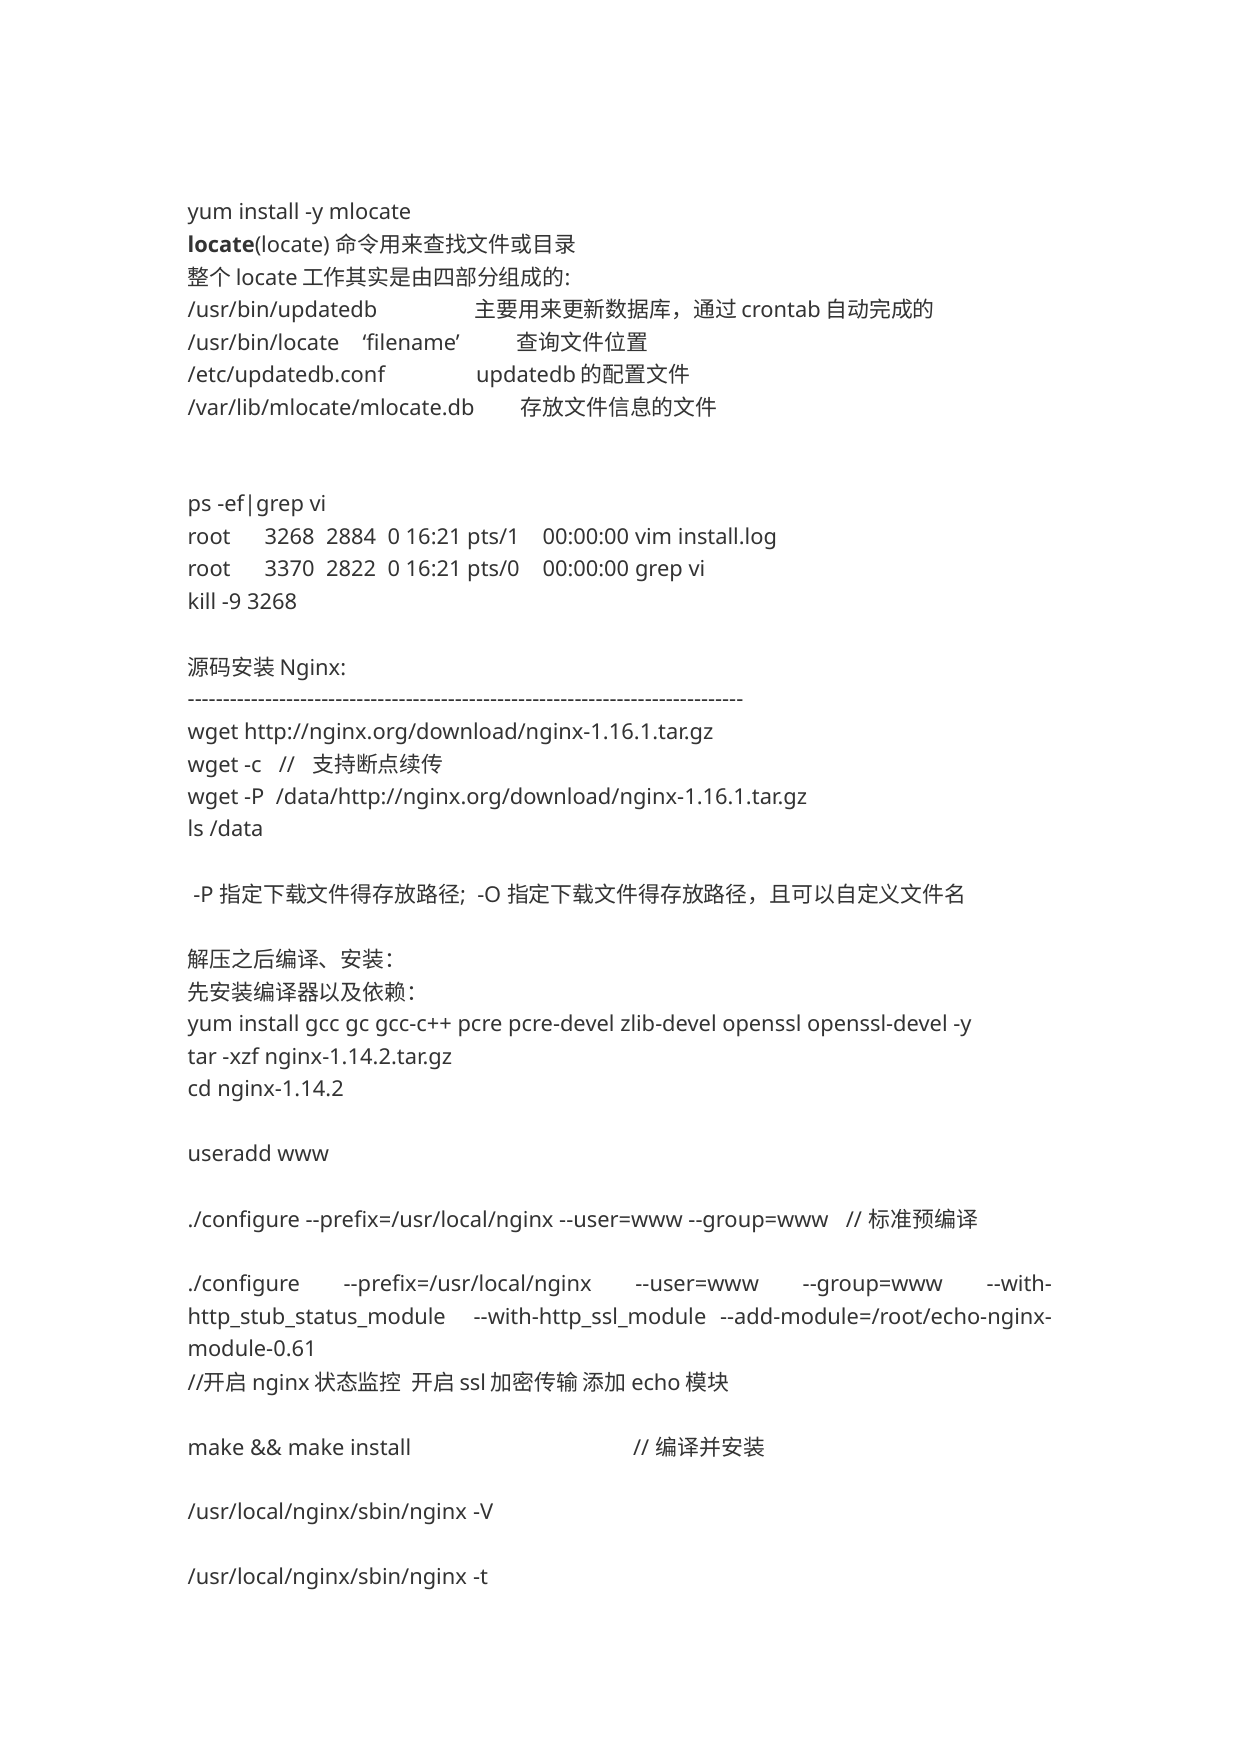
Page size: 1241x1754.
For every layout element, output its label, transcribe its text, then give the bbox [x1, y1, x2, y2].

text 整个locate工作其实是由四部分组成的: [187, 259, 1053, 292]
text wget -P /data/http://nginx.org/download/nginx-1.16.1.tar.gz [187, 779, 1053, 812]
text yum install -y mlocate [187, 194, 1053, 227]
text ps -ef|grep vi [187, 487, 1053, 519]
text yum install gcc gc gcc-c++ pcre pcre-devel zlib-devel openssl openssl-devel -y [187, 1007, 1053, 1039]
text root 3268 2884 0 16:21 pts/1 00:00:00 vim install.log [187, 519, 1053, 552]
text locate(locate) 命令用来查找文件或目录 [187, 227, 1053, 259]
text ./configure --prefix=/usr/local/nginx --user=www --group=www // 标准预编译 [187, 1202, 1053, 1234]
text /usr/local/nginx/sbin/nginx -V [187, 1494, 1053, 1527]
text tar -xzf nginx-1.14.2.tar.gz [187, 1039, 1053, 1072]
text -P 指定下载文件得存放路径; -O 指定下载文件得存放路径，且可以自定义文件名 [187, 877, 1053, 909]
text 先安装编译器以及依赖： [187, 974, 1053, 1007]
text /usr/bin/updatedb 主要用来更新数据库，通过crontab自动完成的 [187, 292, 1053, 324]
text 源码安装Nginx: [187, 649, 1053, 682]
text ------------------------------------------------------------------------------- [187, 682, 1053, 714]
text ls /data [187, 812, 1053, 844]
text /usr/local/nginx/sbin/nginx -t [187, 1559, 1053, 1592]
text wget -c // 支持断点续传 [187, 747, 1053, 779]
text root 3370 2822 0 16:21 pts/0 00:00:00 grep vi [187, 552, 1053, 584]
text useradd www [187, 1137, 1053, 1169]
text //开启nginx状态监控 开启ssl加密传输 添加echo模块 [187, 1364, 1053, 1397]
text cd nginx-1.14.2 [187, 1072, 1053, 1104]
text wget http://nginx.org/download/nginx-1.16.1.tar.gz [187, 714, 1053, 747]
text /usr/bin/locate ‘filename’ 查询文件位置 [187, 324, 1053, 357]
text /etc/updatedb.conf updatedb的配置文件 [187, 357, 1053, 389]
text ./configure --prefix=/usr/local/nginx --user=www --group=www --with-http_stub_status_module --with-http_ssl_module --add-module=/root/echo-nginx-module-0.61 [187, 1267, 1053, 1364]
text 解压之后编译、安装： [187, 942, 1053, 974]
text kill -9 3268 [187, 584, 1053, 617]
text make && make install // 编译并安装 [187, 1429, 1053, 1462]
text /var/lib/mlocate/mlocate.db 存放文件信息的文件 [187, 389, 1053, 422]
